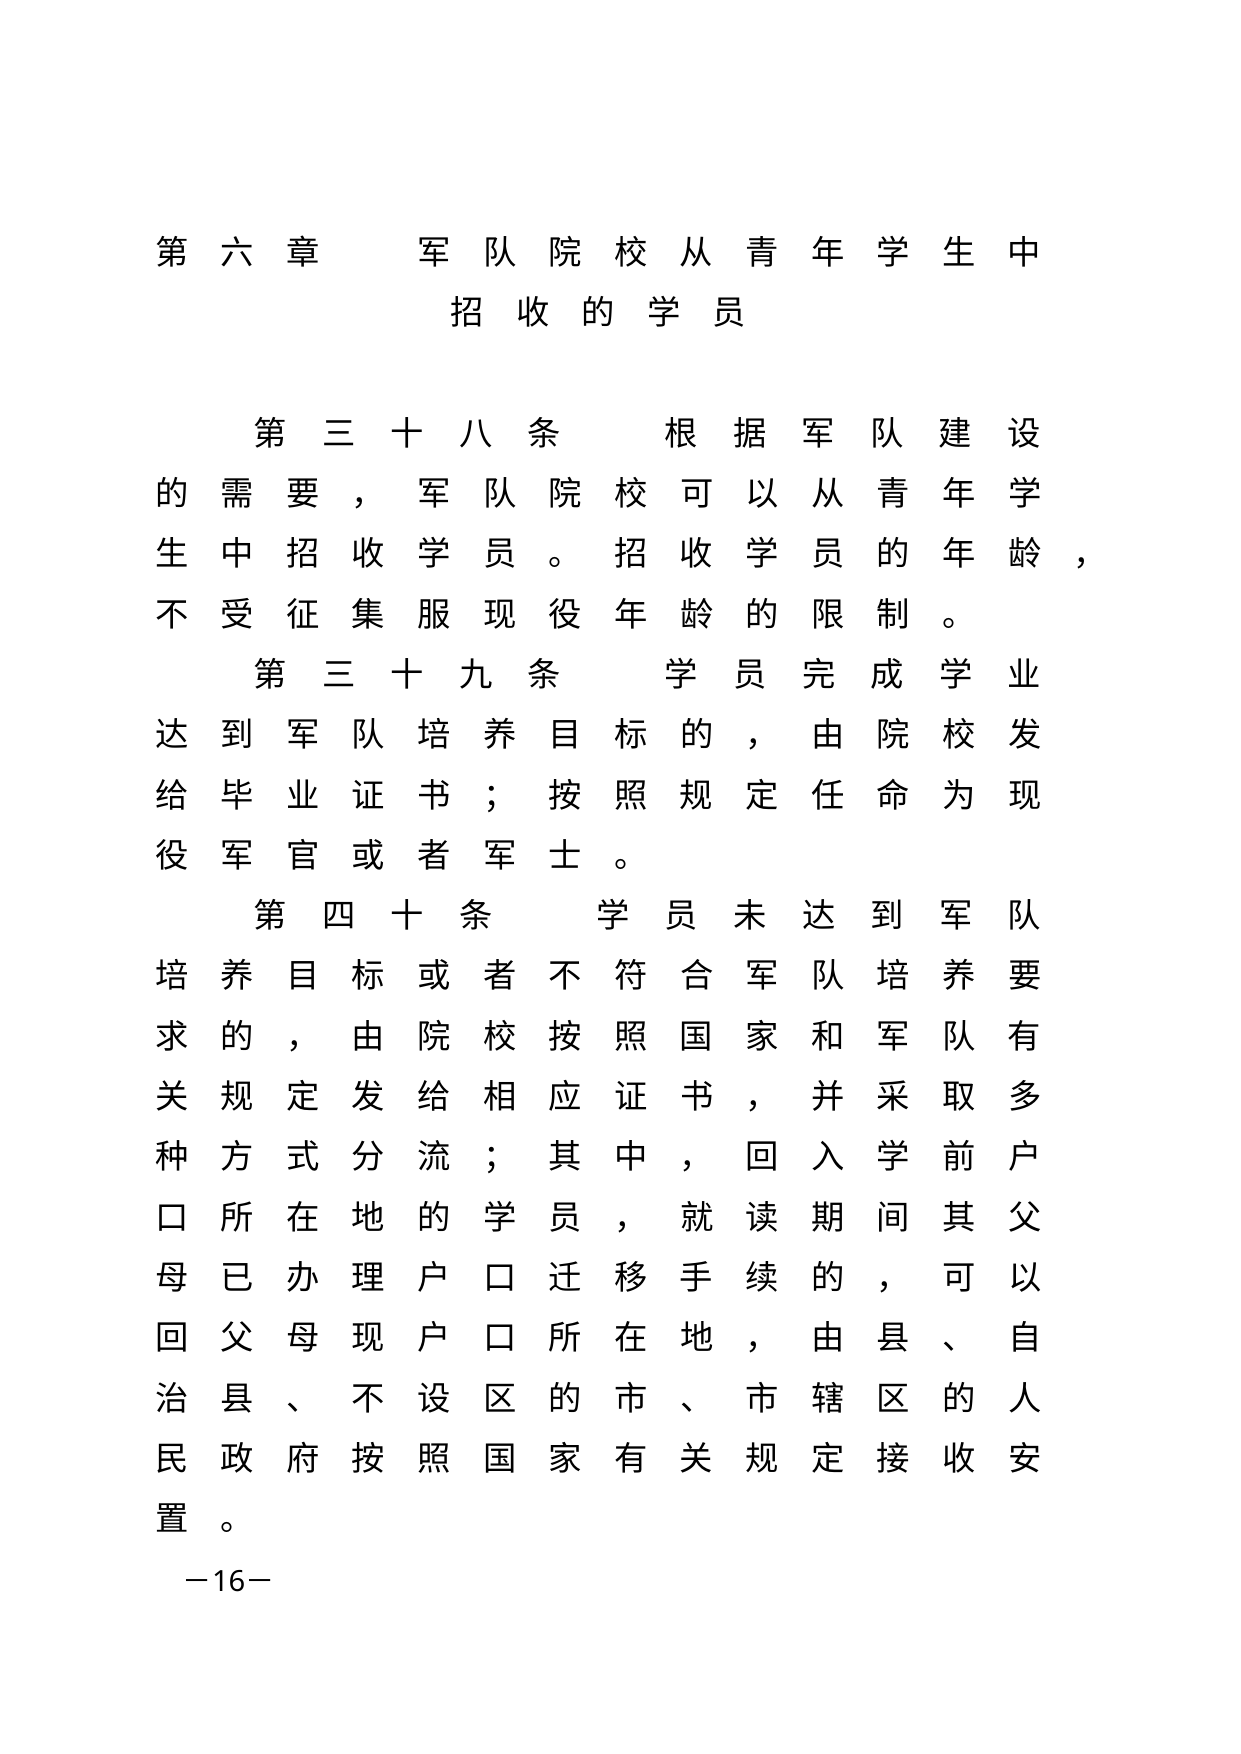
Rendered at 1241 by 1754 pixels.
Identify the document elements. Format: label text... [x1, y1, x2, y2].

text 第三十九条 学员完成学业达到军队培养目标的，由院校发给毕业证书；按照规定任命为现役军官或者军士。 [155, 642, 1073, 883]
text 第六章 军队院校从青年学生中招收的学员 [155, 219, 1073, 340]
text 第四十条 学员未达到军队培养目标或者不符合军队培养要求的，由院校按照国家和军队有关规定发给相应证书，并采取多种方式分流；其中，回入学前户口所在地的学员，就读期间其父母已办理户口迁移手续的，可以回父母现户口所在地，由县、自治县、不设区的市、市辖区的人民政府按照国家有关规定接收安置。 [155, 883, 1073, 1546]
text 第三十八条 根据军队建设的需要，军队院校可以从青年学生中招收学员。招收学员的年龄，不受征集服现役年龄的限制。 [155, 400, 1073, 642]
